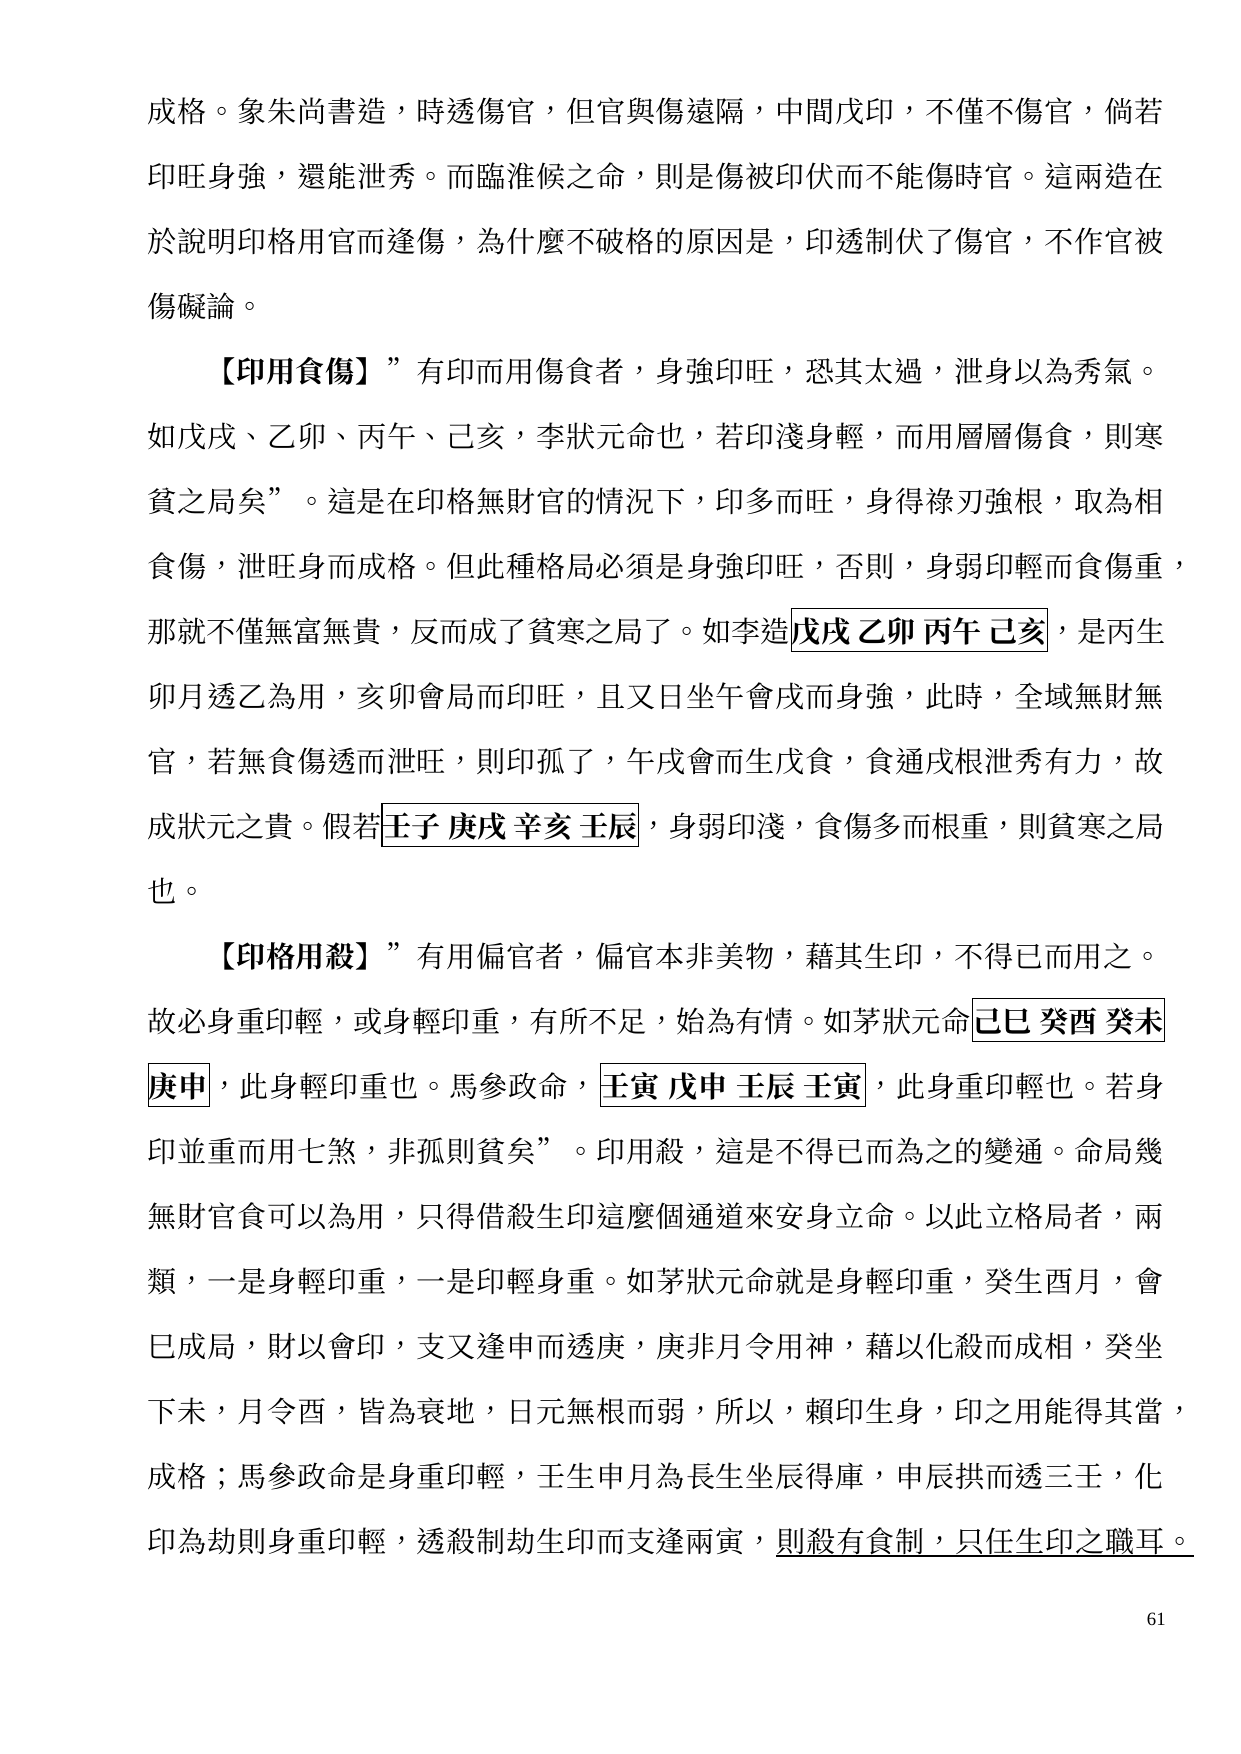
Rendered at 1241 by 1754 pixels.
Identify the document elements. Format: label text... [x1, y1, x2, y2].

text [148, 922, 1165, 1572]
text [148, 77, 1165, 337]
text 【印用食傷】”有印而用傷食者，身強印旺，恐其太過，泄身以為秀氣。如戊戌、乙卯、丙午、己亥，李狀元命也，若印淺身輕，而用層層傷食，則寒貧之局矣”。這是在印格無財官的情況下，印多而旺，身得祿刃強根，取為相食傷，泄旺身而成格。但此種格局必須是身強印旺，否則，身弱印輕而食傷重，那就不僅無富無貴，反而成了貧寒之局了。如李造戊戌 乙卯 丙午 己亥，是丙生卯月透乙為用，亥卯會局而印旺，且又日坐午會戌而身強，此時，全域無財無官，若無食傷透而泄旺，則印孤了，午戌會而生戊食，食通戌根泄秀有力，故成狀元之貴。假若壬子 庚戌 辛亥 壬辰，身弱印淺，食傷多而根重，則貧寒之局也。 [148, 337, 1165, 922]
